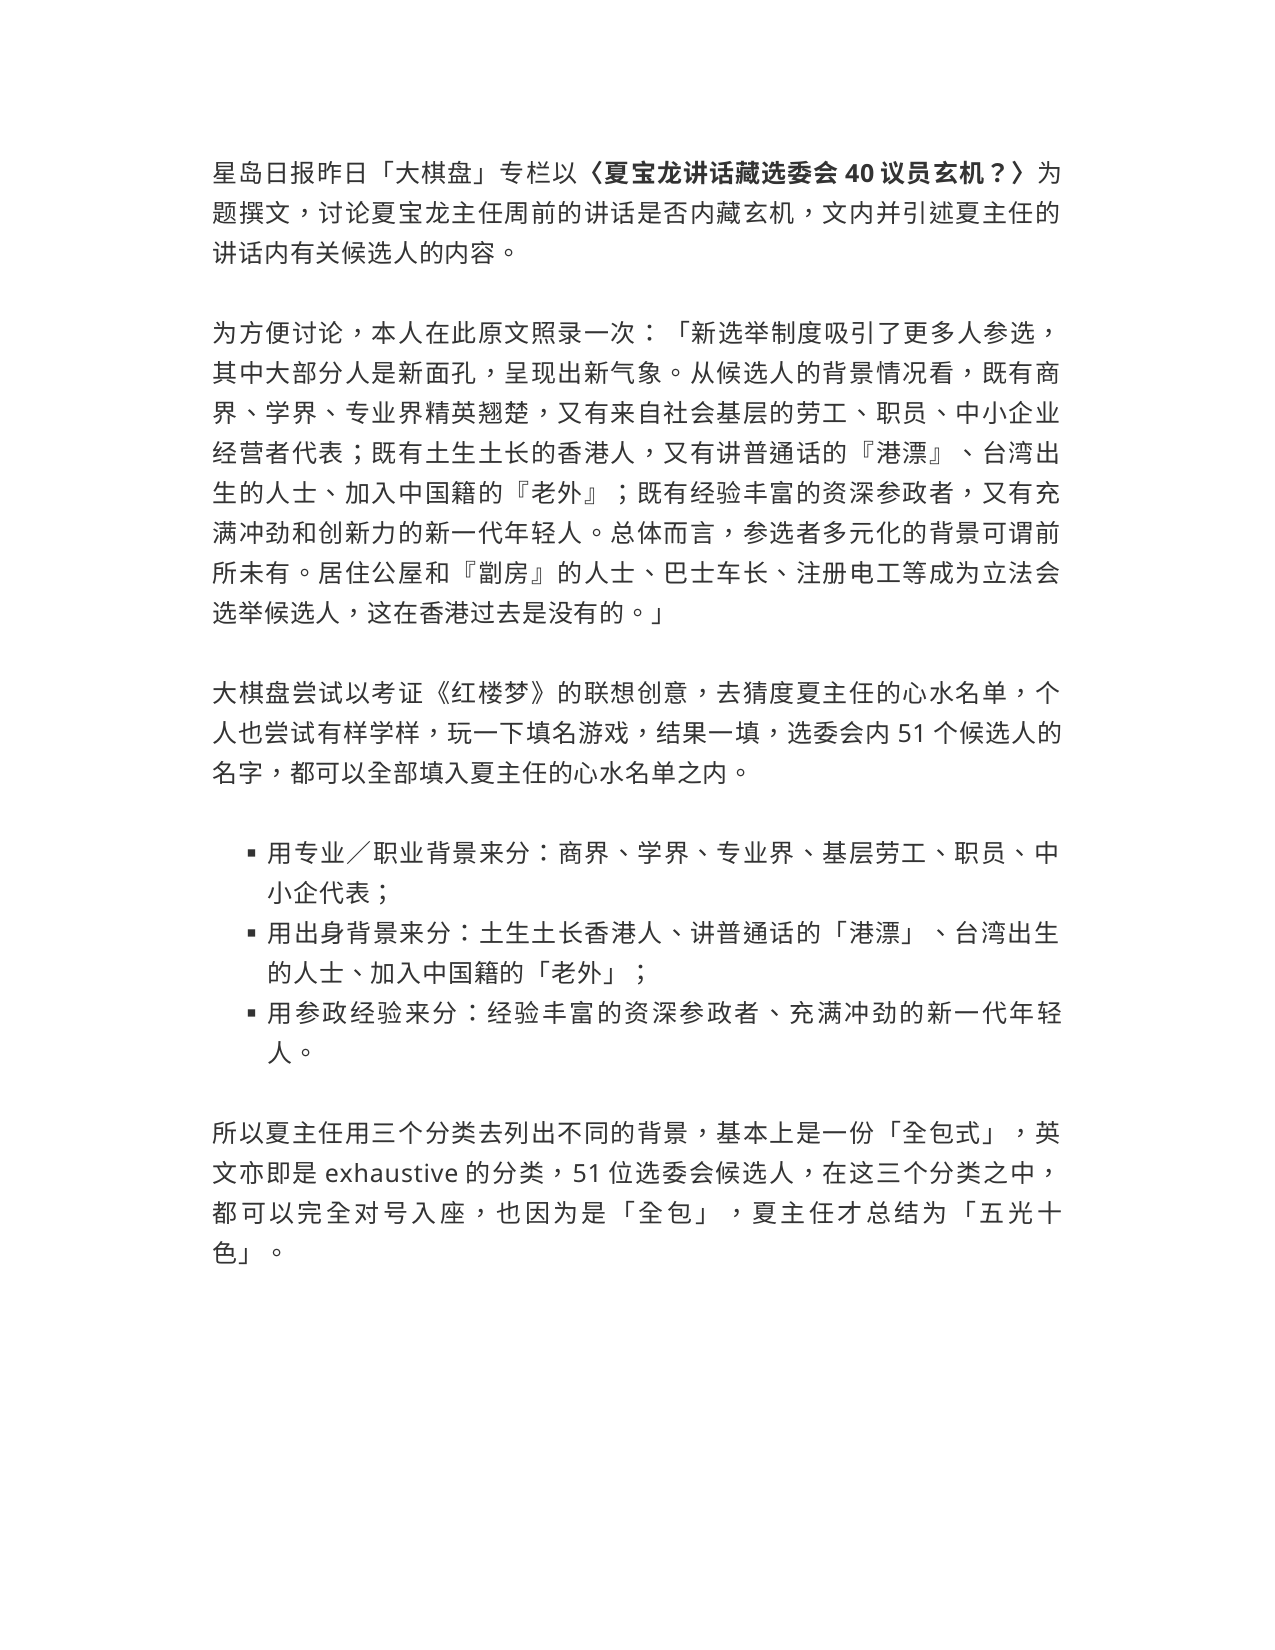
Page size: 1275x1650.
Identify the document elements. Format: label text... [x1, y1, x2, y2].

list 用参政经验来分：经验丰富的资深参政者、充满冲劲的新一代年轻人。 [246, 990, 1062, 1070]
text 所以夏主任用三个分类去列出不同的背景，基本上是一份「全包式」，英文亦即是exhaustive的分类，51位选委会候选人，在这三个分类之中，都可以完全对号入座，也因为是「全包」，夏主任才总结为「五光十色」。 [212, 1110, 1062, 1270]
list 用专业／职业背景来分：商界、学界、专业界、基层劳工、职员、中小企代表； [246, 830, 1062, 910]
text 为方便讨论，本人在此原文照录一次：「新选举制度吸引了更多人参选，其中大部分人是新面孔，呈现出新气象。从候选人的背景情况看，既有商界、学界、专业界精英翘楚，又有来自社会基层的劳工、职员、中小企业经营者代表；既有土生土长的香港人，又有讲普通话的『港漂』、台湾出生的人士、加入中国籍的『老外』；既有经验丰富的资深参政者，又有充满冲劲和创新力的新一代年轻人。总体而言，参选者多元化的背景可谓前所未有。居住公屋和『劏房』的人士、巴士车长、注册电工等成为立法会选举候选人，这在香港过去是没有的。」 [212, 310, 1062, 630]
text 大棋盘尝试以考证《红楼梦》的联想创意，去猜度夏主任的心水名单，个人也尝试有样学样，玩一下填名游戏，结果一填，选委会内51个候选人的名字，都可以全部填入夏主任的心水名单之内。 [212, 670, 1062, 790]
list 用出身背景来分：土生土长香港人、讲普通话的「港漂」、台湾出生的人士、加入中国籍的「老外」； [246, 910, 1062, 990]
text 星岛日报昨日「大棋盘」专栏以〈夏宝龙讲话藏选委会40议员玄机？〉为题撰文，讨论夏宝龙主任周前的讲话是否内藏玄机，文内并引述夏主任的讲话内有关候选人的内容。 [212, 150, 1062, 270]
